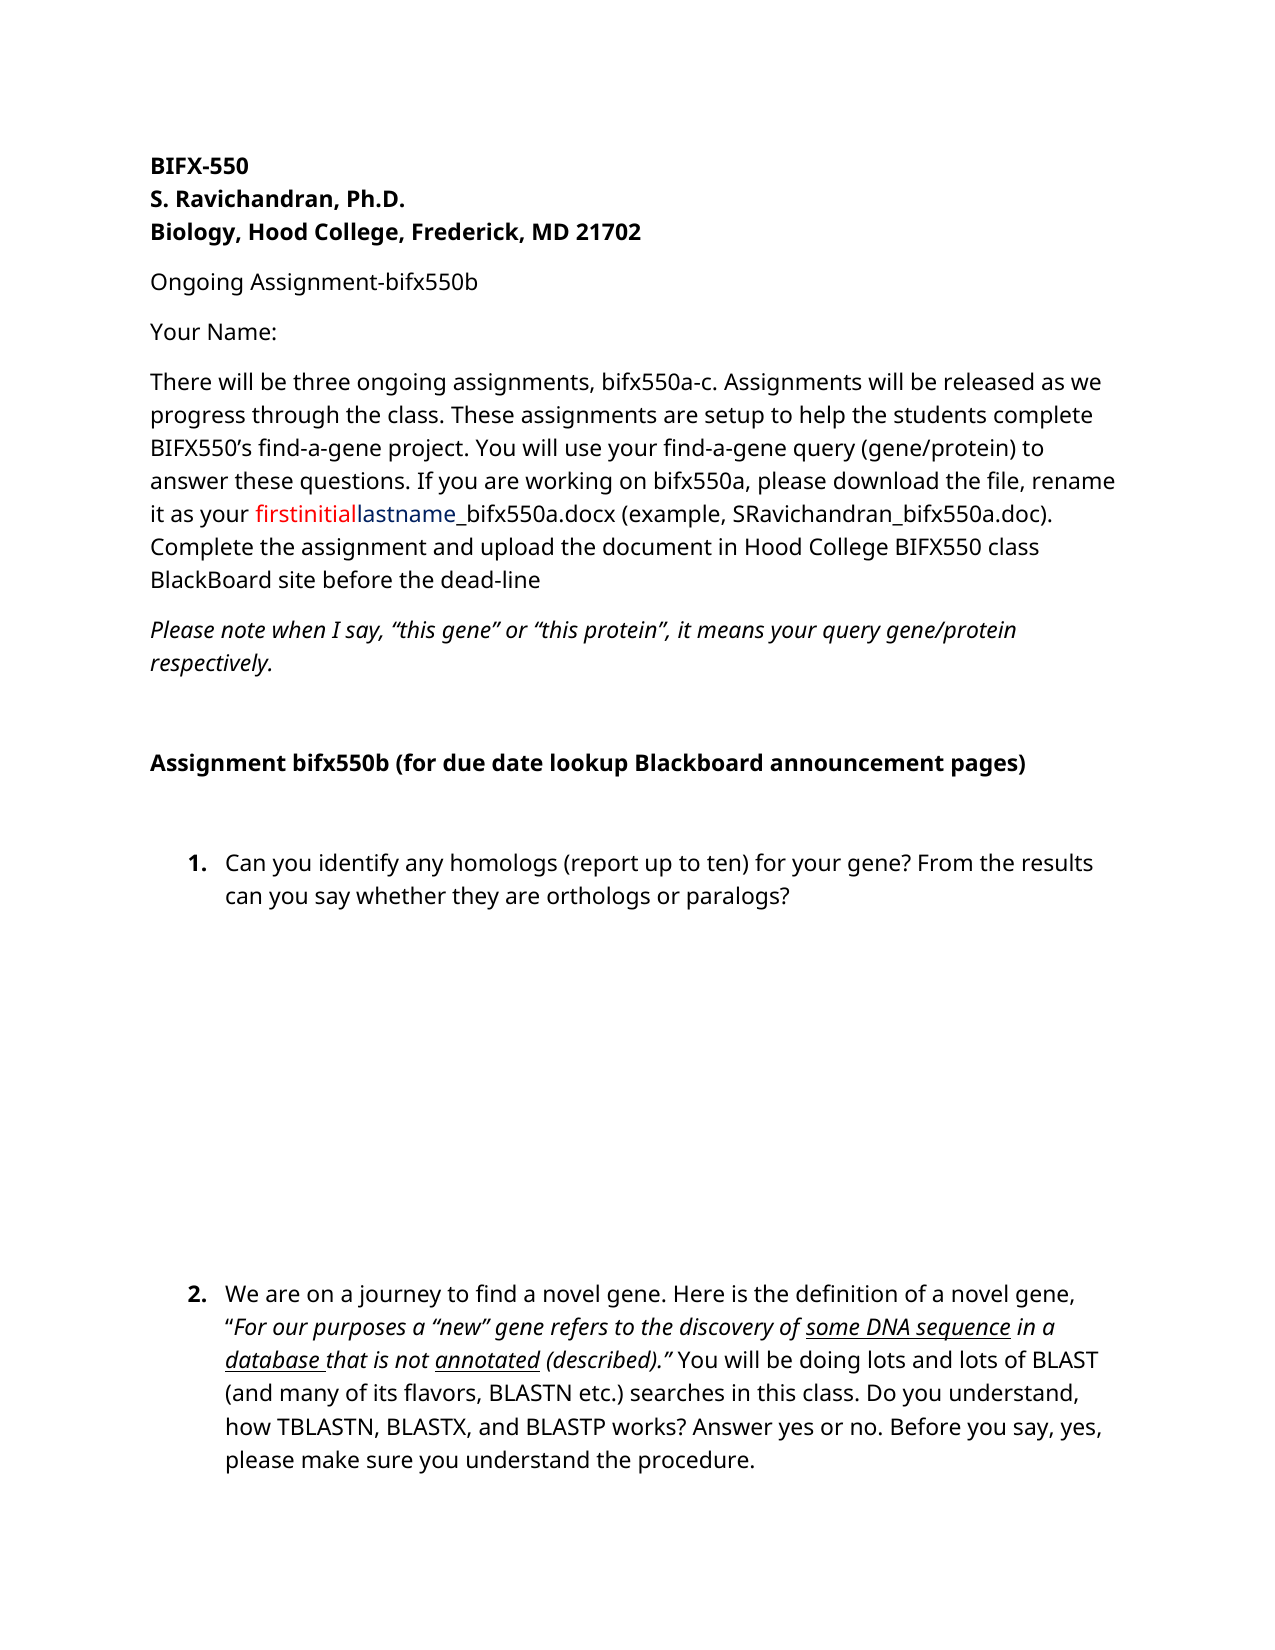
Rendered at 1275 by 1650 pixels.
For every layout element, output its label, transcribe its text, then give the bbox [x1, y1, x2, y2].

list Can you identify any homologs (report up to ten) for your gene? From the results can you say whether they are orthologs or paralogs? [187, 846, 1125, 911]
text Please note when I say, “this gene” or “this protein”, it means your query gene/protein respectively. [150, 614, 1125, 678]
list We are on a journey to find a novel gene. Here is the definition of a novel gene, “For our purposes a “new” gene refers to the discovery of some DNA sequence in a database that is not annotated (described).” You will be doing lots and lots of BLAST (and many of its flavors, BLASTN etc.) searches in this class. Do you understand, how TBLASTN, BLASTX, and BLASTP works? Answer yes or no. Before you say, yes, please make sure you understand the procedure. [187, 1278, 1125, 1475]
text There will be three ongoing assignments, bifx550a-c. Assignments will be released as we progress through the class. These assignments are setup to help the students complete BIFX550’s find-a-gene project. You will use your find-a-gene query (gene/protein) to answer these questions. If you are working on bifx550a, please download the file, rename it as your firstinitiallastname_bifx550a.docx (example, SRavichandran_bifx550a.doc). Complete the assignment and upload the document in Hood College BIFX550 class BlackBoard site before the dead-line [150, 366, 1125, 596]
text Ongoing Assignment-bifx550b [150, 266, 1125, 297]
text Assignment bifx550b (for due date lookup Blackboard announcement pages) [150, 747, 1125, 778]
text Your Name: [150, 316, 1125, 347]
text BIFX-550 S. Ravichandran, Ph.D. Biology, Hood College, Frederick, MD 21702 [150, 150, 1125, 247]
